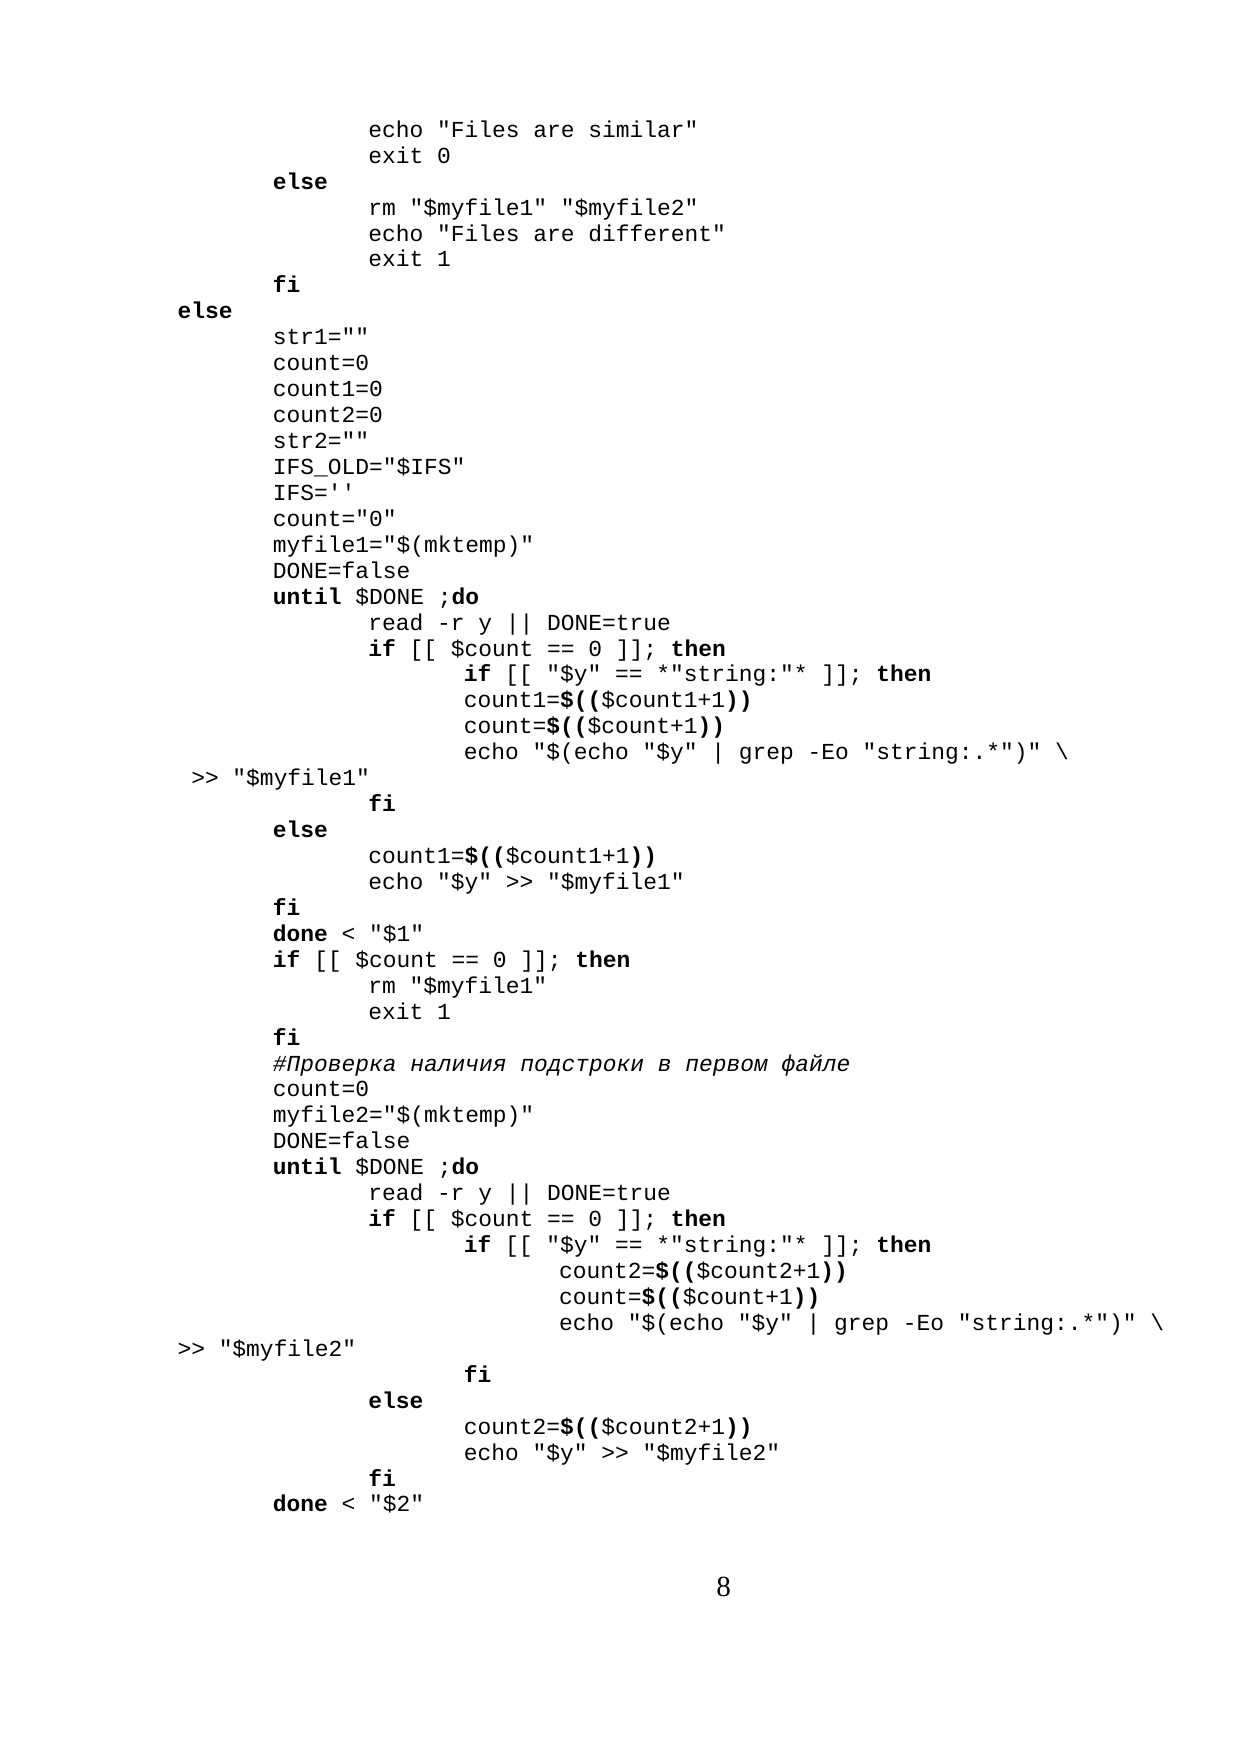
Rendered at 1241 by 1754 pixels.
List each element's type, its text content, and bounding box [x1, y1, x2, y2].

text echo "$y" >> "$myfile1" [177, 870, 1181, 896]
text done < "$1" [177, 922, 1181, 948]
text count2=$(($count2+1)) [177, 1259, 1181, 1285]
text exit 1 [177, 248, 1181, 274]
text count="0" [177, 507, 1181, 533]
text IFS='' [177, 481, 1181, 507]
text if [[ $count == 0 ]]; then [177, 1207, 1181, 1233]
text fi [177, 792, 1181, 818]
text count=$(($count+1)) [177, 715, 1181, 741]
text read -r y || DONE=true [177, 611, 1181, 637]
text count1=$(($count1+1)) [177, 689, 1181, 715]
text rm "$myfile1" [177, 974, 1181, 1000]
text fi [177, 896, 1181, 922]
text #Проверка наличия подстроки в первом файле [177, 1052, 1181, 1078]
text myfile1="$(mktemp)" [177, 533, 1181, 559]
text count2=$(($count2+1)) [177, 1415, 1181, 1441]
text until $DONE ;do [177, 1156, 1181, 1182]
text count=$(($count+1)) [177, 1285, 1181, 1311]
text if [[ "$y" == *"string:"* ]]; then [177, 1233, 1181, 1259]
text if [[ "$y" == *"string:"* ]]; then [177, 663, 1181, 689]
text echo "$(echo "$y" | grep -Eo "string:.*")" \ [177, 741, 1181, 767]
text if [[ $count == 0 ]]; then [177, 637, 1181, 663]
text str1="" [177, 326, 1181, 352]
text echo "Files are different" [177, 222, 1181, 248]
text count2=0 [177, 403, 1181, 429]
text echo "$(echo "$y" | grep -Eo "string:.*")" \ >> "$myfile2" [177, 1311, 1181, 1363]
text DONE=false [177, 1130, 1181, 1156]
text echo "Files are similar" [177, 118, 1181, 144]
text exit 0 [177, 144, 1181, 170]
text read -r y || DONE=true [177, 1182, 1181, 1207]
text until $DONE ;do [177, 585, 1181, 611]
text myfile2="$(mktemp)" [177, 1104, 1181, 1130]
text done < "$2" [177, 1493, 1181, 1519]
text echo "$y" >> "$myfile2" [177, 1441, 1181, 1467]
text count=0 [177, 1078, 1181, 1104]
text >> "$myfile1" [177, 767, 1181, 792]
text IFS_OLD="$IFS" [177, 455, 1181, 481]
text fi [177, 1363, 1181, 1389]
text else [177, 170, 1181, 196]
text else [177, 300, 1181, 326]
text count1=$(($count1+1)) [177, 844, 1181, 870]
text rm "$myfile1" "$myfile2" [177, 196, 1181, 222]
text count1=0 [177, 377, 1181, 403]
text fi [177, 274, 1181, 300]
text fi [177, 1467, 1181, 1493]
text str2="" [177, 429, 1181, 455]
text if [[ $count == 0 ]]; then [177, 948, 1181, 974]
text else [177, 818, 1181, 844]
text else [177, 1389, 1181, 1415]
text DONE=false [177, 559, 1181, 585]
text count=0 [177, 352, 1181, 377]
text exit 1 [177, 1000, 1181, 1026]
text fi [177, 1026, 1181, 1052]
